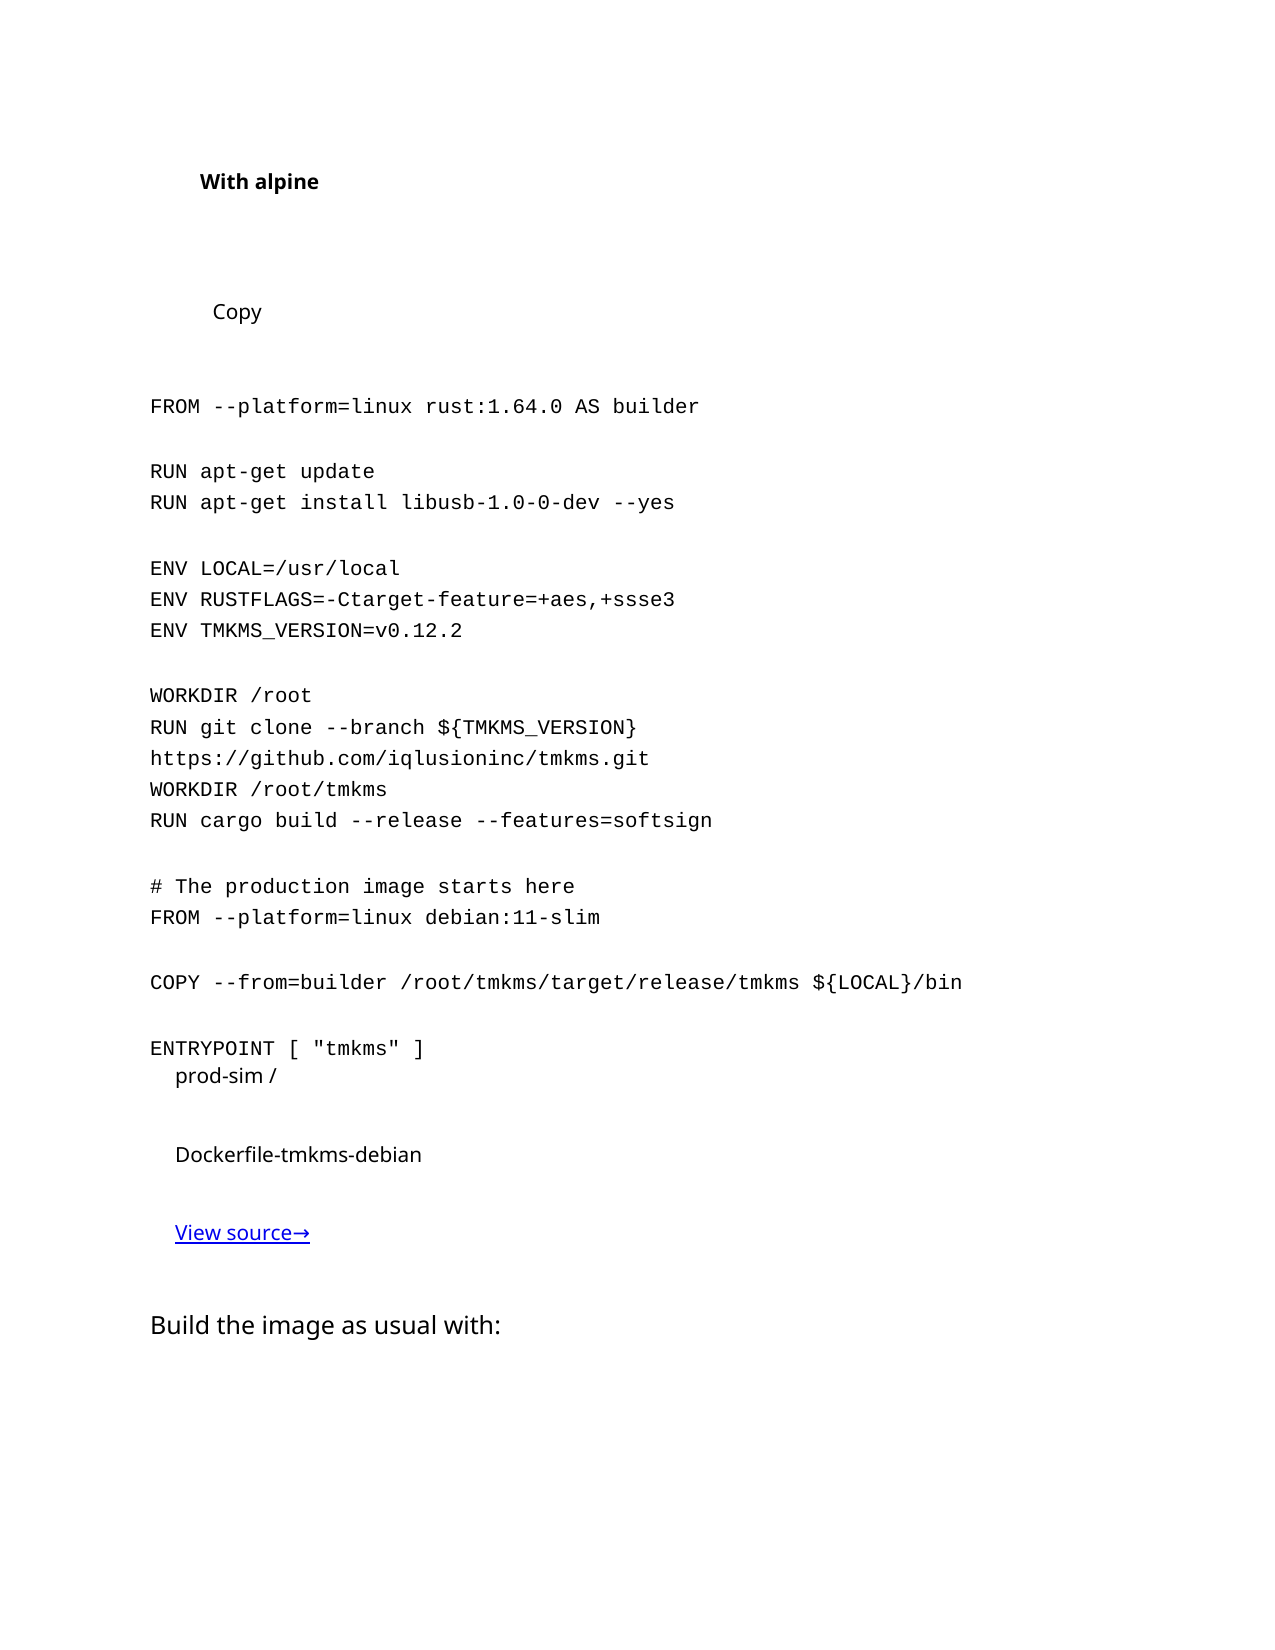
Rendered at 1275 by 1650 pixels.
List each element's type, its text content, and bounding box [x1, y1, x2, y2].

text View source→ [175, 1218, 1080, 1247]
text ENTRYPOINT [ "tmkms" ] [150, 1030, 1125, 1061]
text WORKDIR /root [150, 678, 1125, 709]
text Build the image as usual with: [150, 1297, 1125, 1342]
text With alpine [200, 150, 1125, 195]
text # The production image starts here [150, 868, 1125, 899]
text ENV RUSTFLAGS=-Ctarget-feature=+aes,+ssse3 [150, 581, 1125, 613]
text RUN cargo build --release --features=softsign [150, 803, 1125, 834]
text FROM --platform=linux debian:11-slim [150, 899, 1125, 931]
text RUN apt-get install libusb-1.0-0-dev --yes [150, 485, 1125, 516]
text ENV TMKMS_VERSION=v0.12.2 [150, 613, 1125, 644]
text WORKDIR /root/tmkms [150, 772, 1125, 803]
text FROM --platform=linux rust:1.64.0 AS builder [150, 388, 1125, 419]
text Copy [194, 283, 1094, 338]
text ENV LOCAL=/usr/local [150, 550, 1125, 581]
text prod-sim / [175, 1061, 1100, 1090]
text RUN git clone --branch ${TMKMS_VERSION} https://github.com/iqlusioninc/tmkms.git [150, 709, 1125, 772]
text RUN apt-get update [150, 453, 1125, 485]
text COPY --from=builder /root/tmkms/target/release/tmkms ${LOCAL}/bin [150, 965, 1125, 996]
text Dockerfile-tmkms-debian [175, 1140, 1100, 1168]
